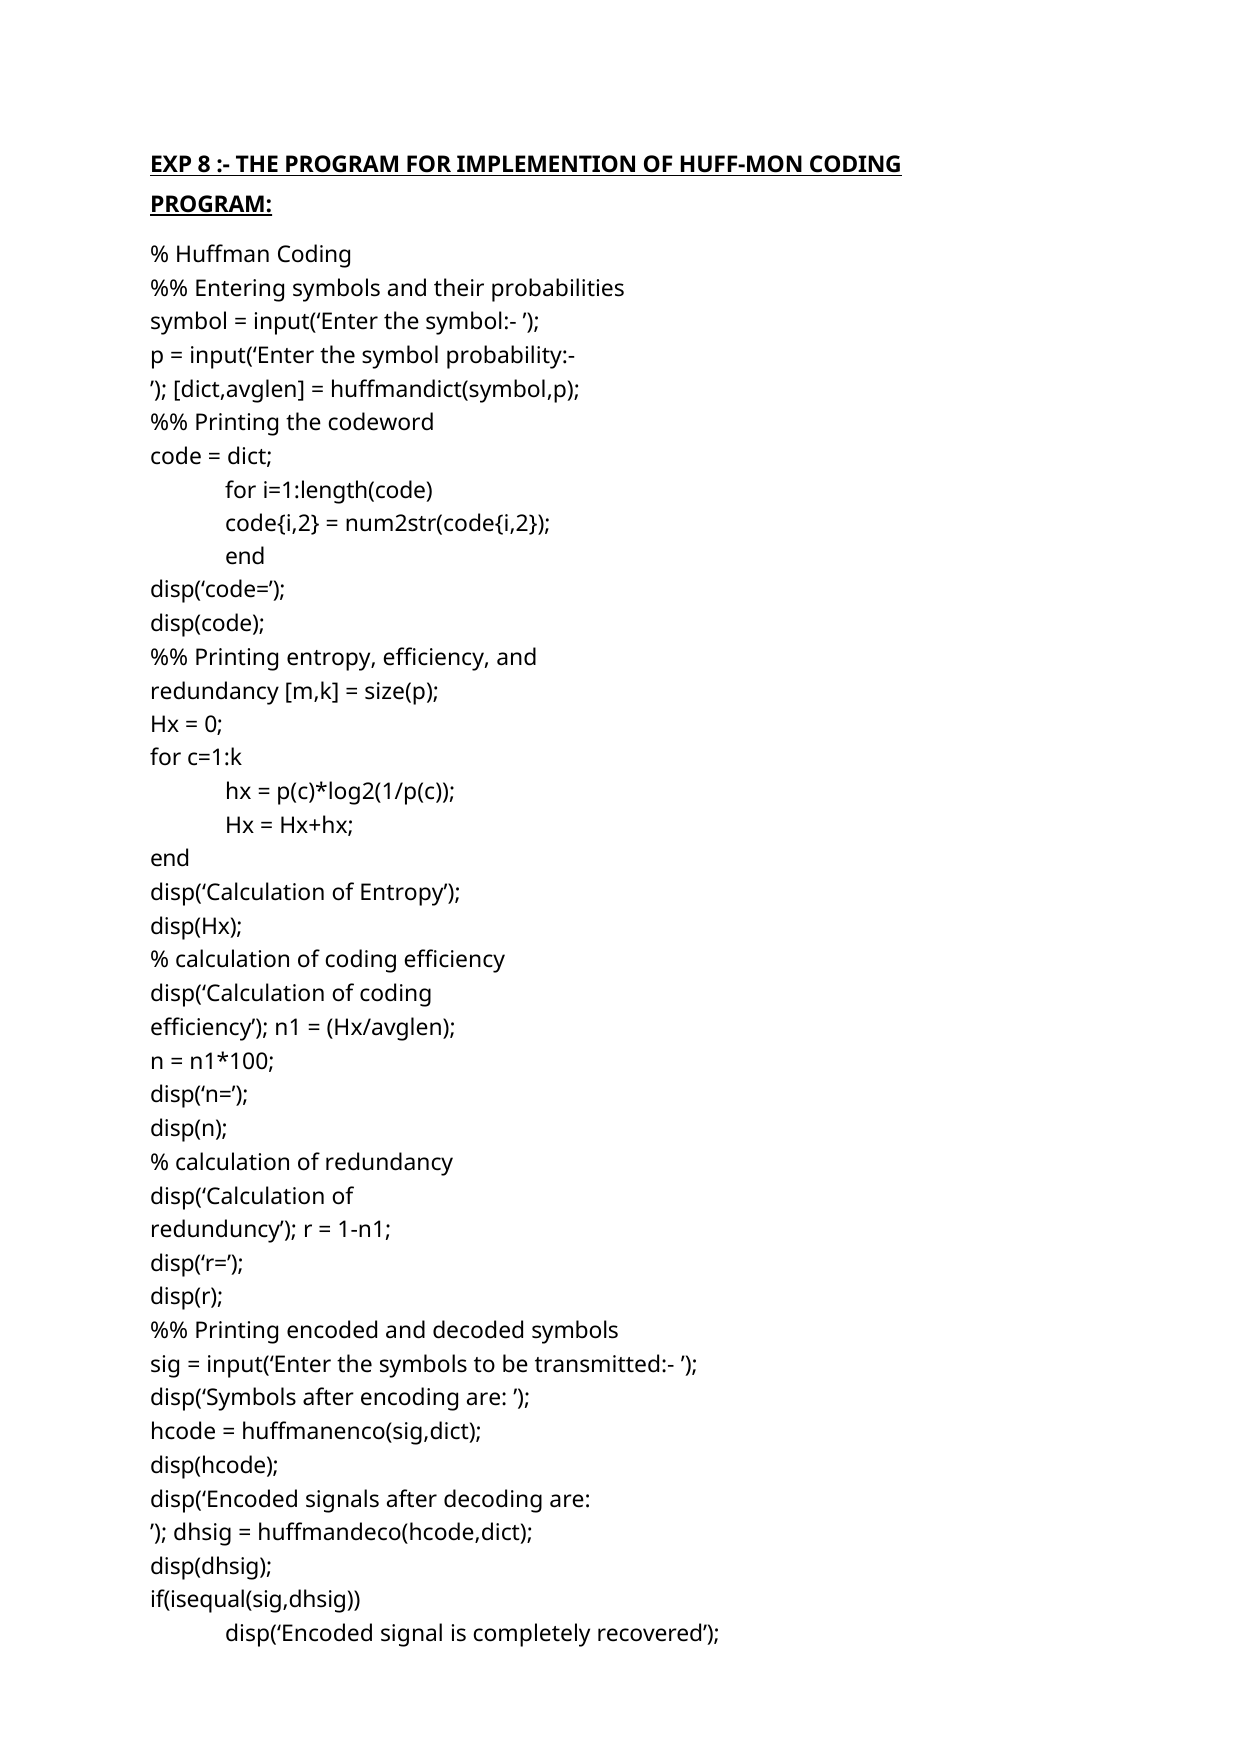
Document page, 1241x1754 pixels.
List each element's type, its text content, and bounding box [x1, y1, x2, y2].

text disp(‘Calculation of Entropy’); disp(Hx); [150, 876, 489, 941]
text code{i,2} = num2str(code{i,2}); end [225, 507, 554, 571]
text disp(‘Encoded signals after decoding are: ’); dhsig = huffmandeco(hcode,dict); disp(dhsig); [150, 1482, 593, 1581]
text hcode = huffmanenco(sig,dict); disp(hcode); [150, 1415, 554, 1480]
text n = n1*100; disp(‘n=’); disp(n); [150, 1045, 305, 1143]
text Hx = 0; [150, 708, 1105, 739]
text if(isequal(sig,dhsig)) [150, 1584, 1105, 1614]
text sig = input(‘Enter the symbols to be transmitted:- ’); disp(‘Symbols after encoding are: ’); [150, 1347, 798, 1412]
text % calculation of coding efficiency disp(‘Calculation of coding efficiency’); n1 = (Hx/avglen); [150, 943, 554, 1042]
text hx = p(c)*log2(1/p(c)); Hx = Hx+hx; [225, 775, 461, 840]
text %% Entering symbols and their probabilities symbol = input(‘Enter the symbol:- ’); [150, 272, 662, 336]
subtitle EXP 8 :- THE PROGRAM FOR IMPLEMENTION OF HUFF-MON CODING [150, 148, 1105, 179]
text disp(‘code=’); disp(code); [150, 573, 354, 638]
text disp(‘Encoded signal is completely recovered’); [225, 1617, 1105, 1648]
text end [150, 842, 1105, 874]
text % calculation of redundancy disp(‘Calculation of redunduncy’); r = 1-n1; [150, 1146, 489, 1245]
subtitle PROGRAM: [150, 188, 1105, 219]
text %% Printing the codeword code = dict; [150, 406, 461, 471]
text % Huffman Coding [150, 238, 1105, 269]
text for i=1:length(code) [225, 474, 1105, 504]
text for c=1:k [150, 741, 1105, 772]
text %% Printing entropy, efficiency, and redundancy [m,k] = size(p); [150, 641, 662, 706]
text p = input(‘Enter the symbol probability:- ’); [dict,avglen] = huffmandict(symbol,p); [150, 339, 593, 404]
text disp(‘r=’); disp(r); [150, 1247, 305, 1312]
text %% Printing encoded and decoded symbols [150, 1314, 1105, 1345]
